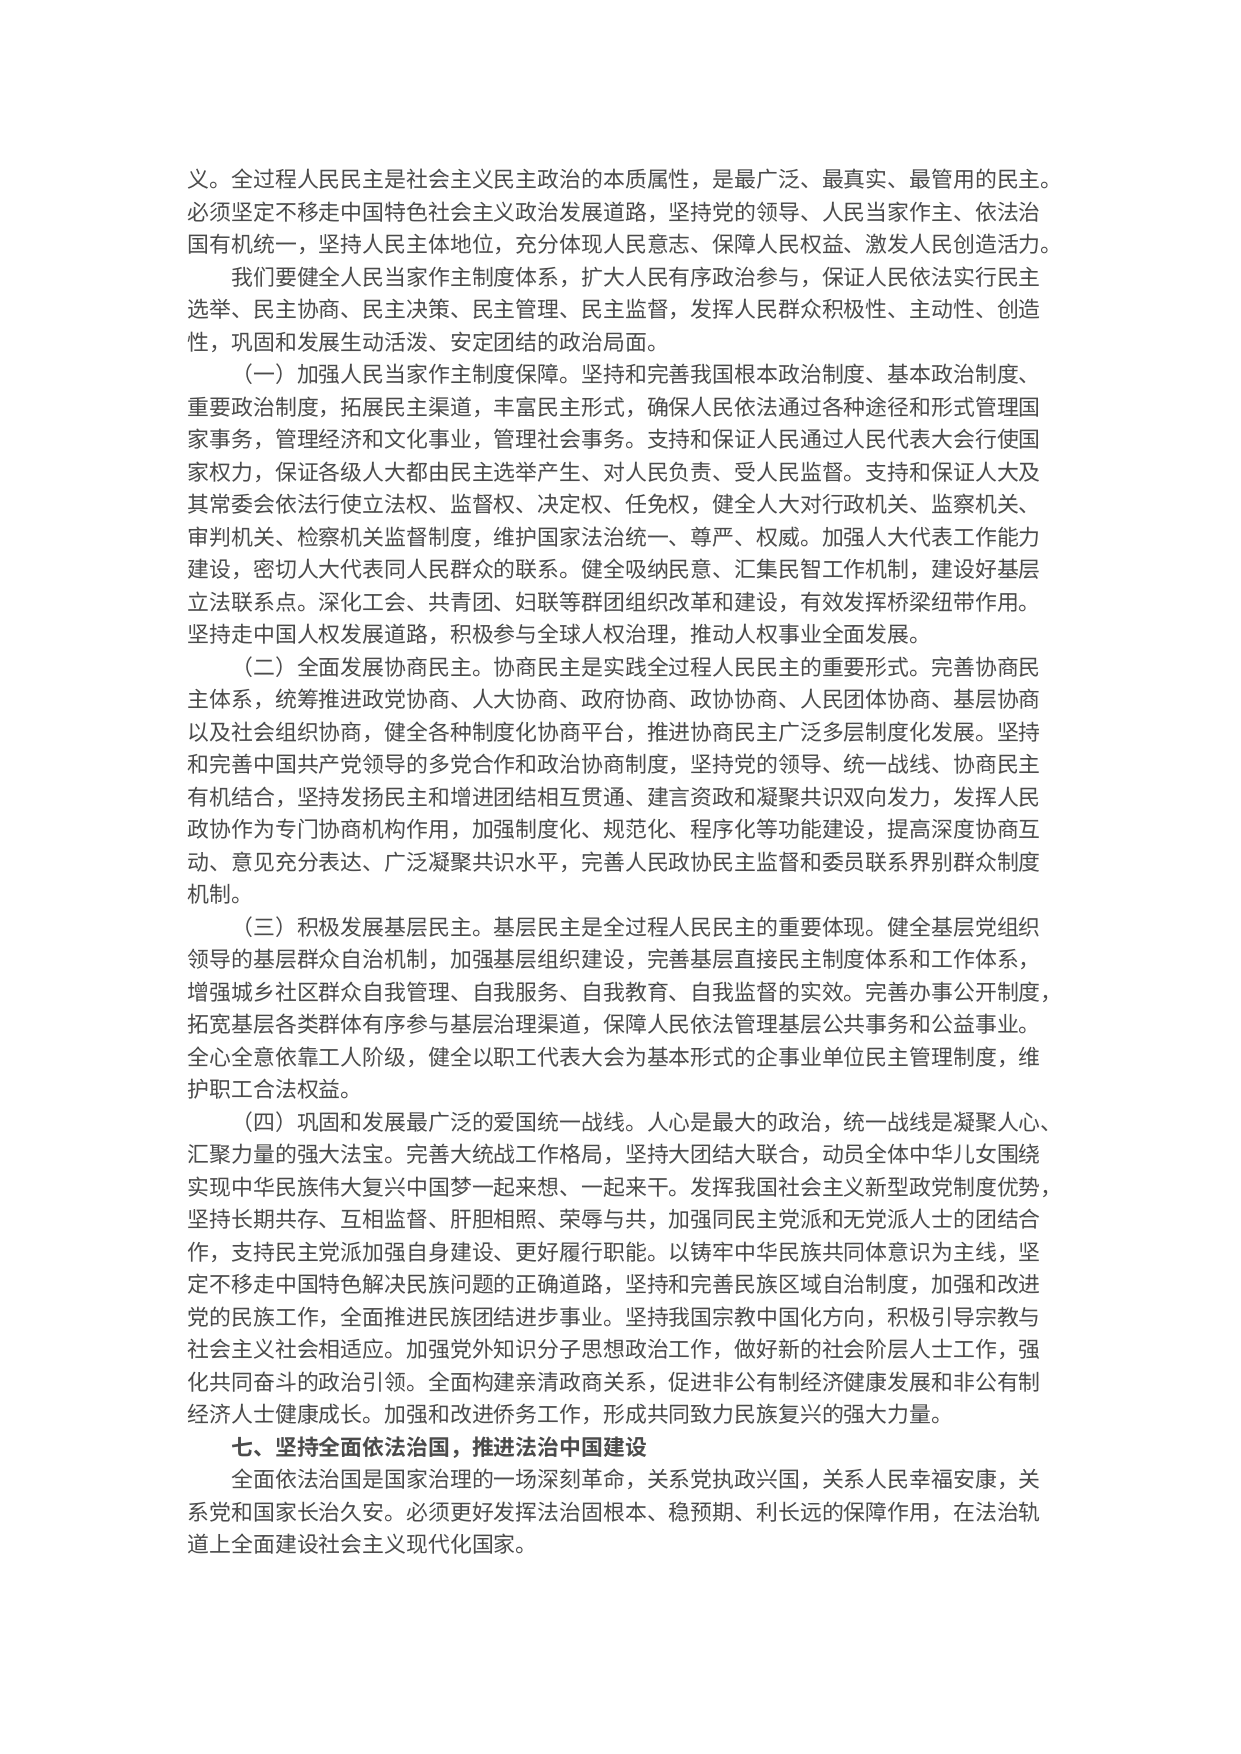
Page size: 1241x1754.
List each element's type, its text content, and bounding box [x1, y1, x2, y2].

text 七、坚持全面依法治国，推进法治中国建设 [187, 1429, 1053, 1462]
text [187, 162, 1053, 259]
text 我们要健全人民当家作主制度体系，扩大人民有序政治参与，保证人民依法实行民主选举、民主协商、民主决策、民主管理、民主监督，发挥人民群众积极性、主动性、创造性，巩固和发展生动活泼、安定团结的政治局面。 [187, 259, 1053, 357]
text （一）加强人民当家作主制度保障。坚持和完善我国根本政治制度、基本政治制度、重要政治制度，拓展民主渠道，丰富民主形式，确保人民依法通过各种途径和形式管理国家事务，管理经济和文化事业，管理社会事务。支持和保证人民通过人民代表大会行使国家权力，保证各级人大都由民主选举产生、对人民负责、受人民监督。支持和保证人大及其常委会依法行使立法权、监督权、决定权、任免权，健全人大对行政机关、监察机关、审判机关、检察机关监督制度，维护国家法治统一、尊严、权威。加强人大代表工作能力建设，密切人大代表同人民群众的联系。健全吸纳民意、汇集民智工作机制，建设好基层立法联系点。深化工会、共青团、妇联等群团组织改革和建设，有效发挥桥梁纽带作用。坚持走中国人权发展道路，积极参与全球人权治理，推动人权事业全面发展。 [187, 357, 1053, 649]
text 全面依法治国是国家治理的一场深刻革命，关系党执政兴国，关系人民幸福安康，关系党和国家长治久安。必须更好发挥法治固根本、稳预期、利长远的保障作用，在法治轨道上全面建设社会主义现代化国家。 [187, 1462, 1053, 1559]
text （四）巩固和发展最广泛的爱国统一战线。人心是最大的政治，统一战线是凝聚人心、汇聚力量的强大法宝。完善大统战工作格局，坚持大团结大联合，动员全体中华儿女围绕实现中华民族伟大复兴中国梦一起来想、一起来干。发挥我国社会主义新型政党制度优势，坚持长期共存、互相监督、肝胆相照、荣辱与共，加强同民主党派和无党派人士的团结合作，支持民主党派加强自身建设、更好履行职能。以铸牢中华民族共同体意识为主线，坚定不移走中国特色解决民族问题的正确道路，坚持和完善民族区域自治制度，加强和改进党的民族工作，全面推进民族团结进步事业。坚持我国宗教中国化方向，积极引导宗教与社会主义社会相适应。加强党外知识分子思想政治工作，做好新的社会阶层人士工作，强化共同奋斗的政治引领。全面构建亲清政商关系，促进非公有制经济健康发展和非公有制经济人士健康成长。加强和改进侨务工作，形成共同致力民族复兴的强大力量。 [187, 1104, 1053, 1429]
text （二）全面发展协商民主。协商民主是实践全过程人民民主的重要形式。完善协商民主体系，统筹推进政党协商、人大协商、政府协商、政协协商、人民团体协商、基层协商以及社会组织协商，健全各种制度化协商平台，推进协商民主广泛多层制度化发展。坚持和完善中国共产党领导的多党合作和政治协商制度，坚持党的领导、统一战线、协商民主有机结合，坚持发扬民主和增进团结相互贯通、建言资政和凝聚共识双向发力，发挥人民政协作为专门协商机构作用，加强制度化、规范化、程序化等功能建设，提高深度协商互动、意见充分表达、广泛凝聚共识水平，完善人民政协民主监督和委员联系界别群众制度机制。 [187, 649, 1053, 909]
text （三）积极发展基层民主。基层民主是全过程人民民主的重要体现。健全基层党组织领导的基层群众自治机制，加强基层组织建设，完善基层直接民主制度体系和工作体系，增强城乡社区群众自我管理、自我服务、自我教育、自我监督的实效。完善办事公开制度，拓宽基层各类群体有序参与基层治理渠道，保障人民依法管理基层公共事务和公益事业。全心全意依靠工人阶级，健全以职工代表大会为基本形式的企事业单位民主管理制度，维护职工合法权益。 [187, 909, 1053, 1104]
